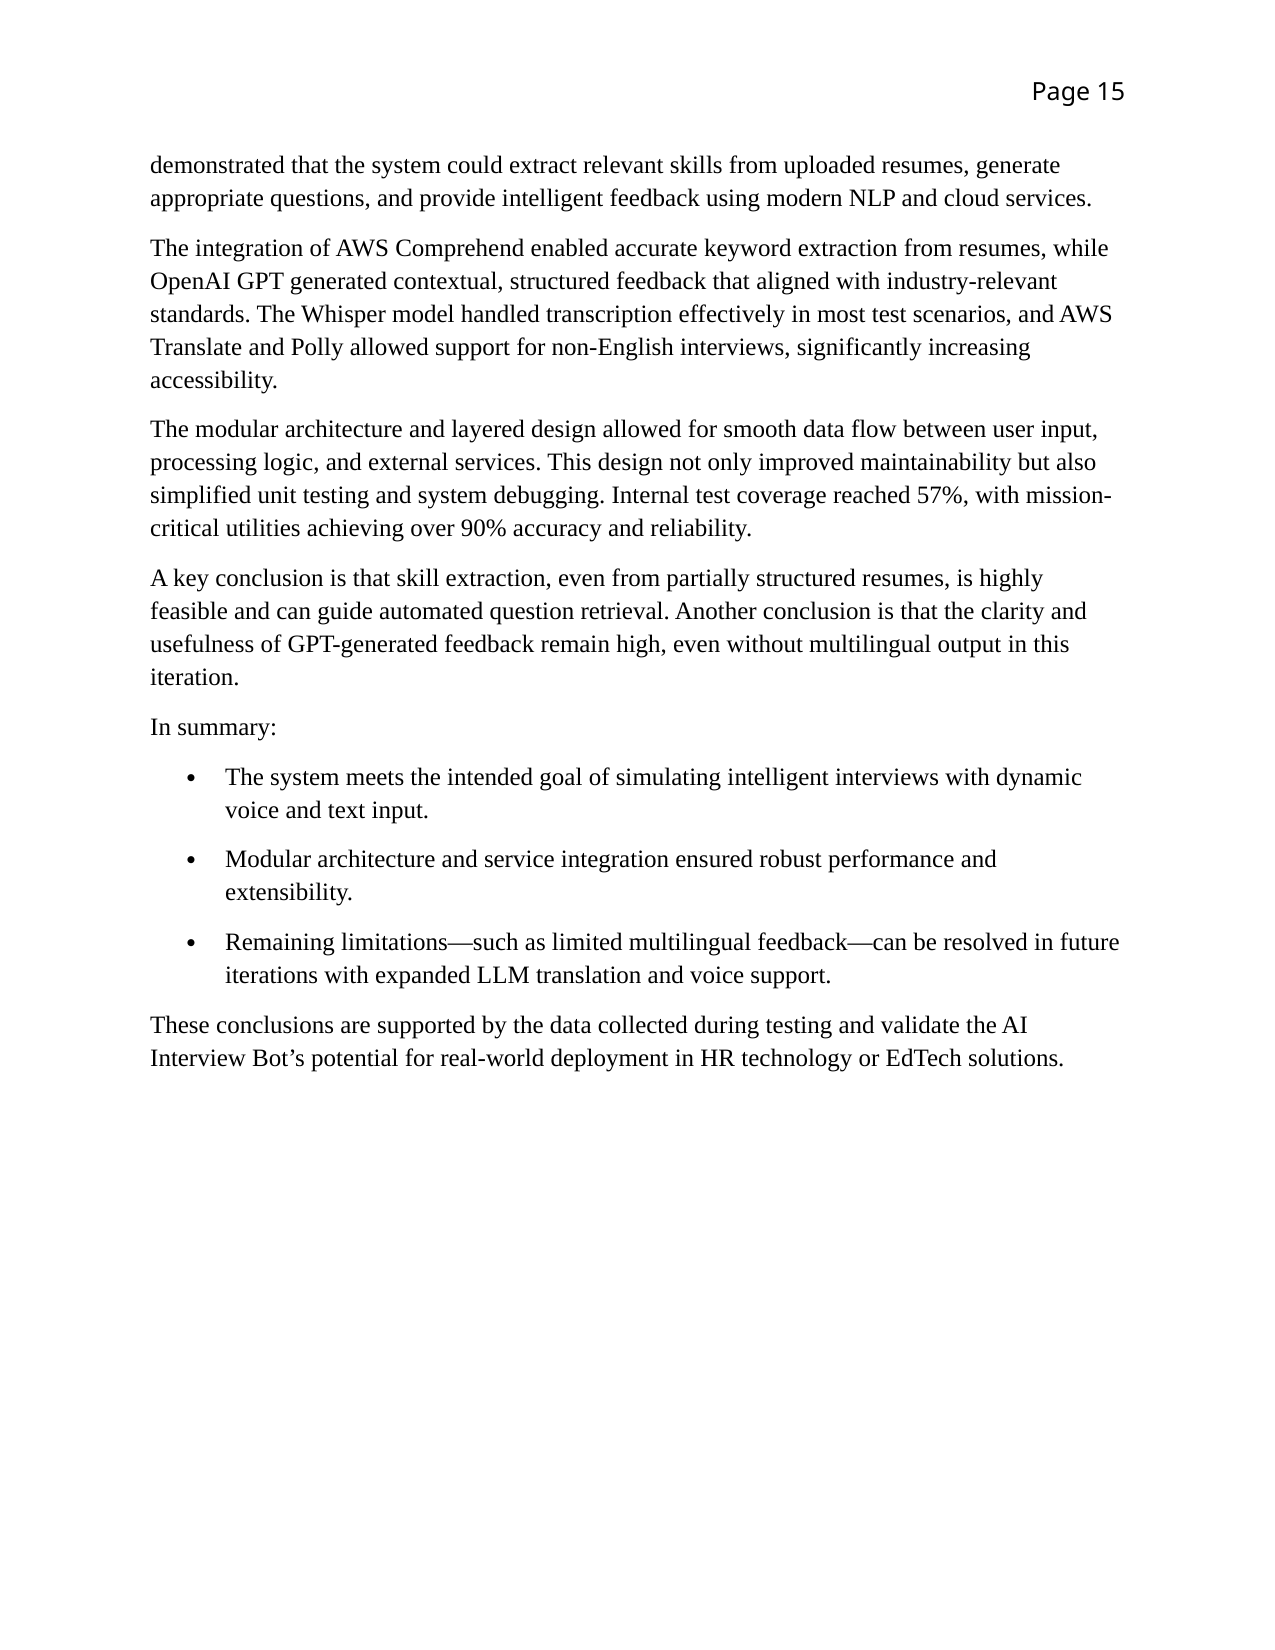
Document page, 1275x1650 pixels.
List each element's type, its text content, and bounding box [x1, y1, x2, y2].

text These conclusions are supported by the data collected during testing and validate the AI Interview Bot’s potential for real-world deployment in HR technology or EdTech solutions. [150, 1010, 1125, 1072]
list Remaining limitations—such as limited multilingual feedback—can be resolved in future iterations with expanded LLM translation and voice support. [187, 927, 1125, 989]
list The system meets the intended goal of simulating intelligent interviews with dynamic voice and text input. [187, 762, 1125, 823]
text The integration of AWS Comprehend enabled accurate keyword extraction from resumes, while OpenAI GPT generated contextual, structured feedback that aligned with industry-relevant standards. The Whisper model handled transcription effectively in most test scenarios, and AWS Translate and Polly allowed support for non-English interviews, significantly increasing accessibility. [150, 233, 1125, 393]
text A key conclusion is that skill extraction, even from partially structured resumes, is highly feasible and can guide automated question retrieval. Another conclusion is that the clarity and usefulness of GPT-generated feedback remain high, even without multilingual output in this iteration. [150, 563, 1125, 691]
text The modular architecture and layered design allowed for smooth data flow between user input, processing logic, and external services. This design not only improved maintainability but also simplified unit testing and system debugging. Internal test coverage reached 57%, with mission-critical utilities achieving over 90% accuracy and reliability. [150, 414, 1125, 542]
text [150, 150, 1125, 212]
text In summary: [150, 712, 1125, 741]
list Modular architecture and service integration ensured robust performance and extensibility. [187, 844, 1125, 906]
